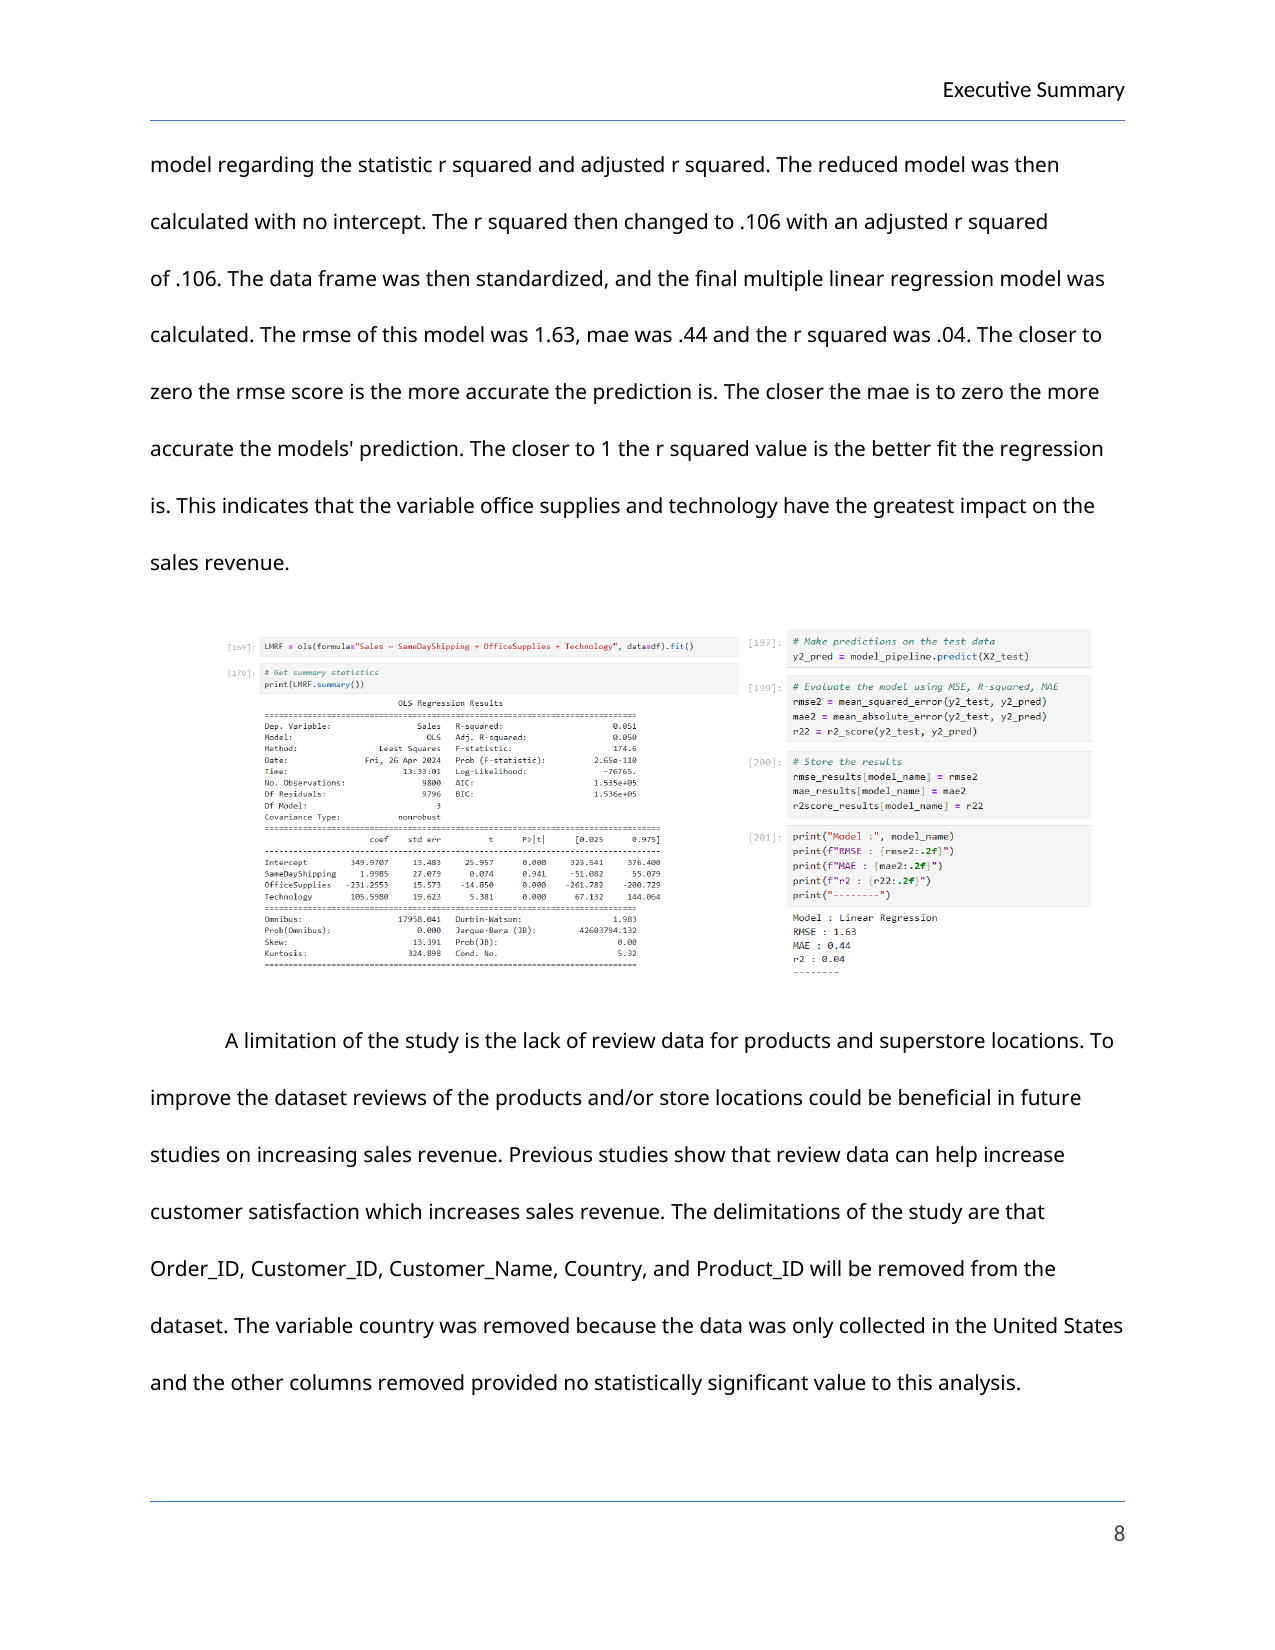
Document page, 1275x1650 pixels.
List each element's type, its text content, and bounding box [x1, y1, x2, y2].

picture [225, 621, 1092, 982]
text A limitation of the study is the lack of review data for products and superstore locations. To improve the dataset reviews of the products and/or store locations could be beneficial in future studies on increasing sales revenue. Previous studies show that review data can help increase customer satisfaction which increases sales revenue. The delimitations of the study are that Order_ID, Customer_ID, Customer_Name, Country, and Product_ID will be removed from the dataset. The variable country was removed because the data was only collected in the United States and the other columns removed provided no statistically significant value to this analysis. [150, 1026, 1125, 1396]
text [150, 150, 1125, 577]
